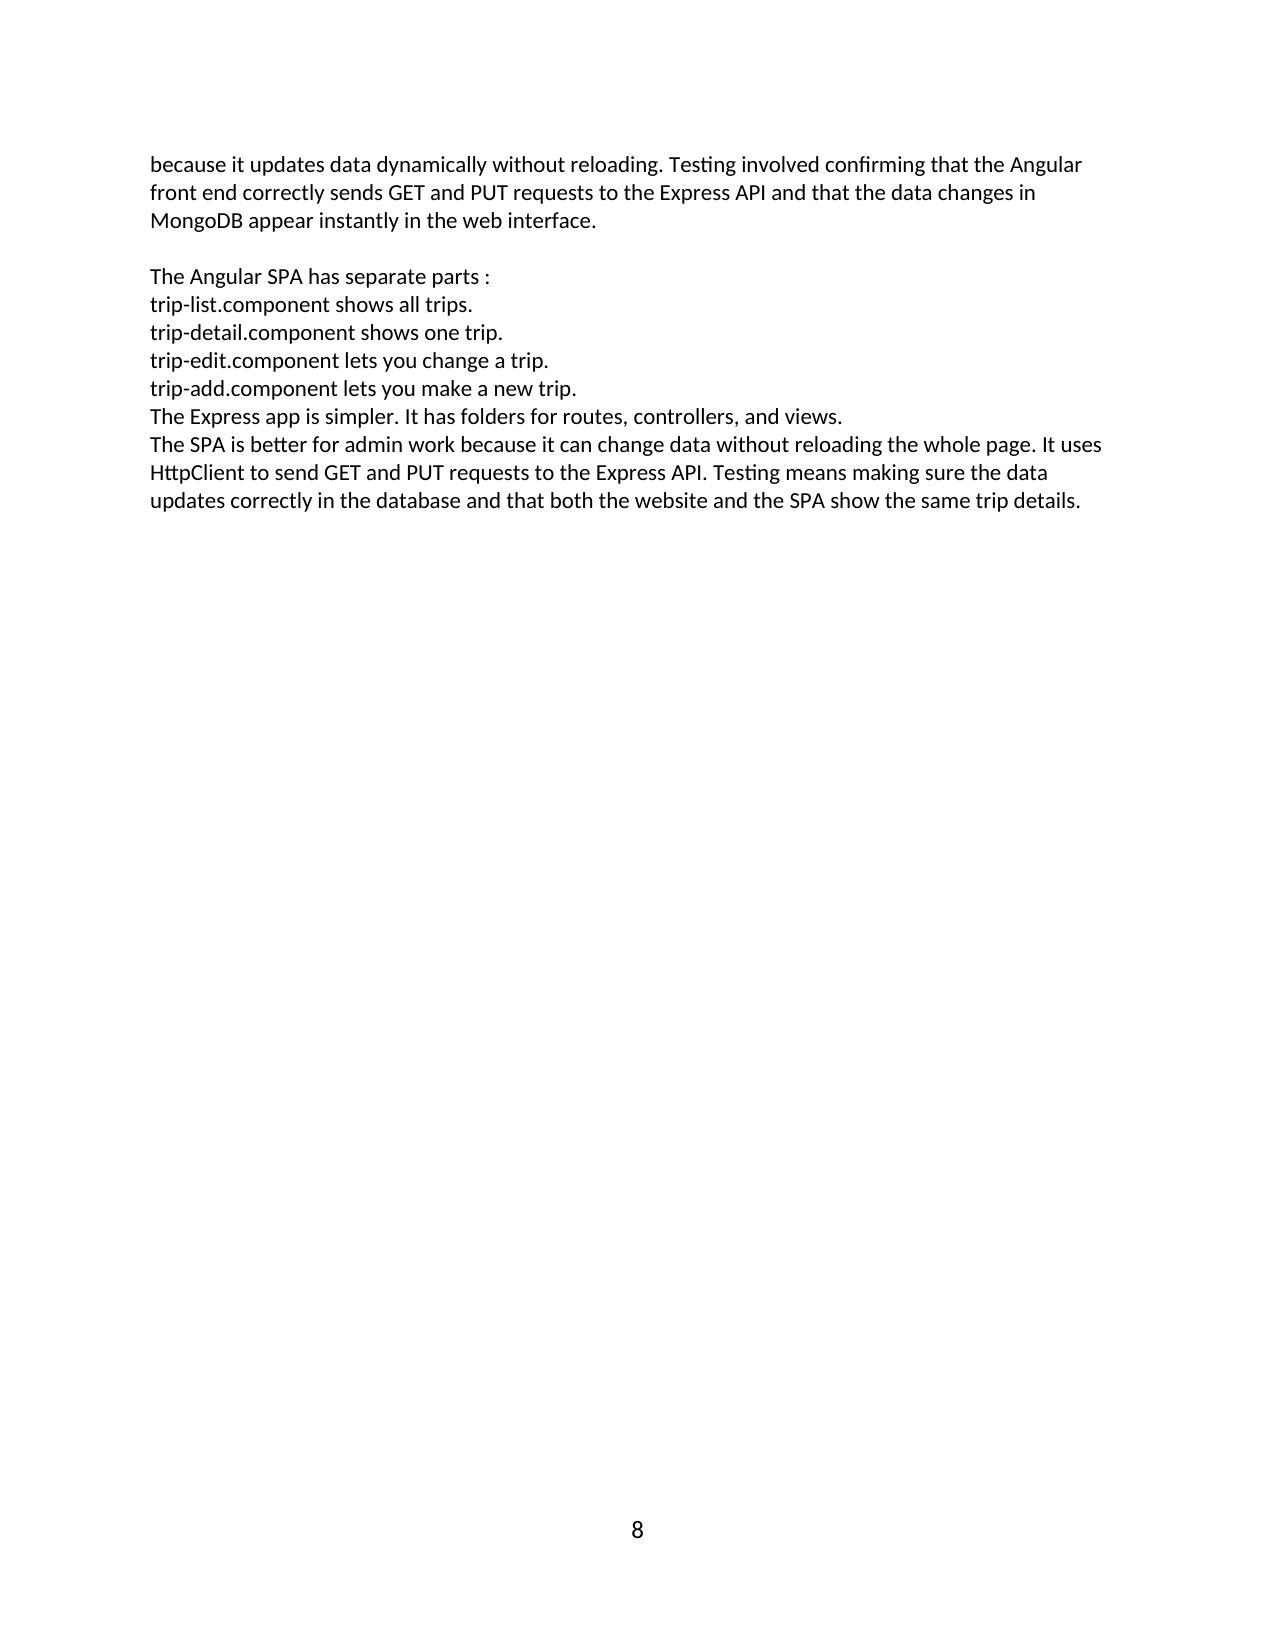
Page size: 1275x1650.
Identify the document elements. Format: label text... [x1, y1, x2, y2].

text trip-list.component shows all trips. [150, 290, 1125, 318]
text The Angular SPA has separate parts : [150, 262, 1125, 290]
text The Express app is simpler. It has folders for routes, controllers, and views. [150, 402, 1125, 430]
text trip-detail.component shows one trip. [150, 318, 1125, 346]
text The SPA is better for admin work because it can change data without reloading the whole page. It uses HttpClient to send GET and PUT requests to the Express API. Testing means making sure the data updates correctly in the database and that both the website and the SPA show the same trip details. [150, 430, 1125, 514]
text trip-add.component lets you make a new trip. [150, 374, 1125, 402]
text trip-edit.component lets you change a trip. [150, 346, 1125, 374]
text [150, 150, 1125, 234]
